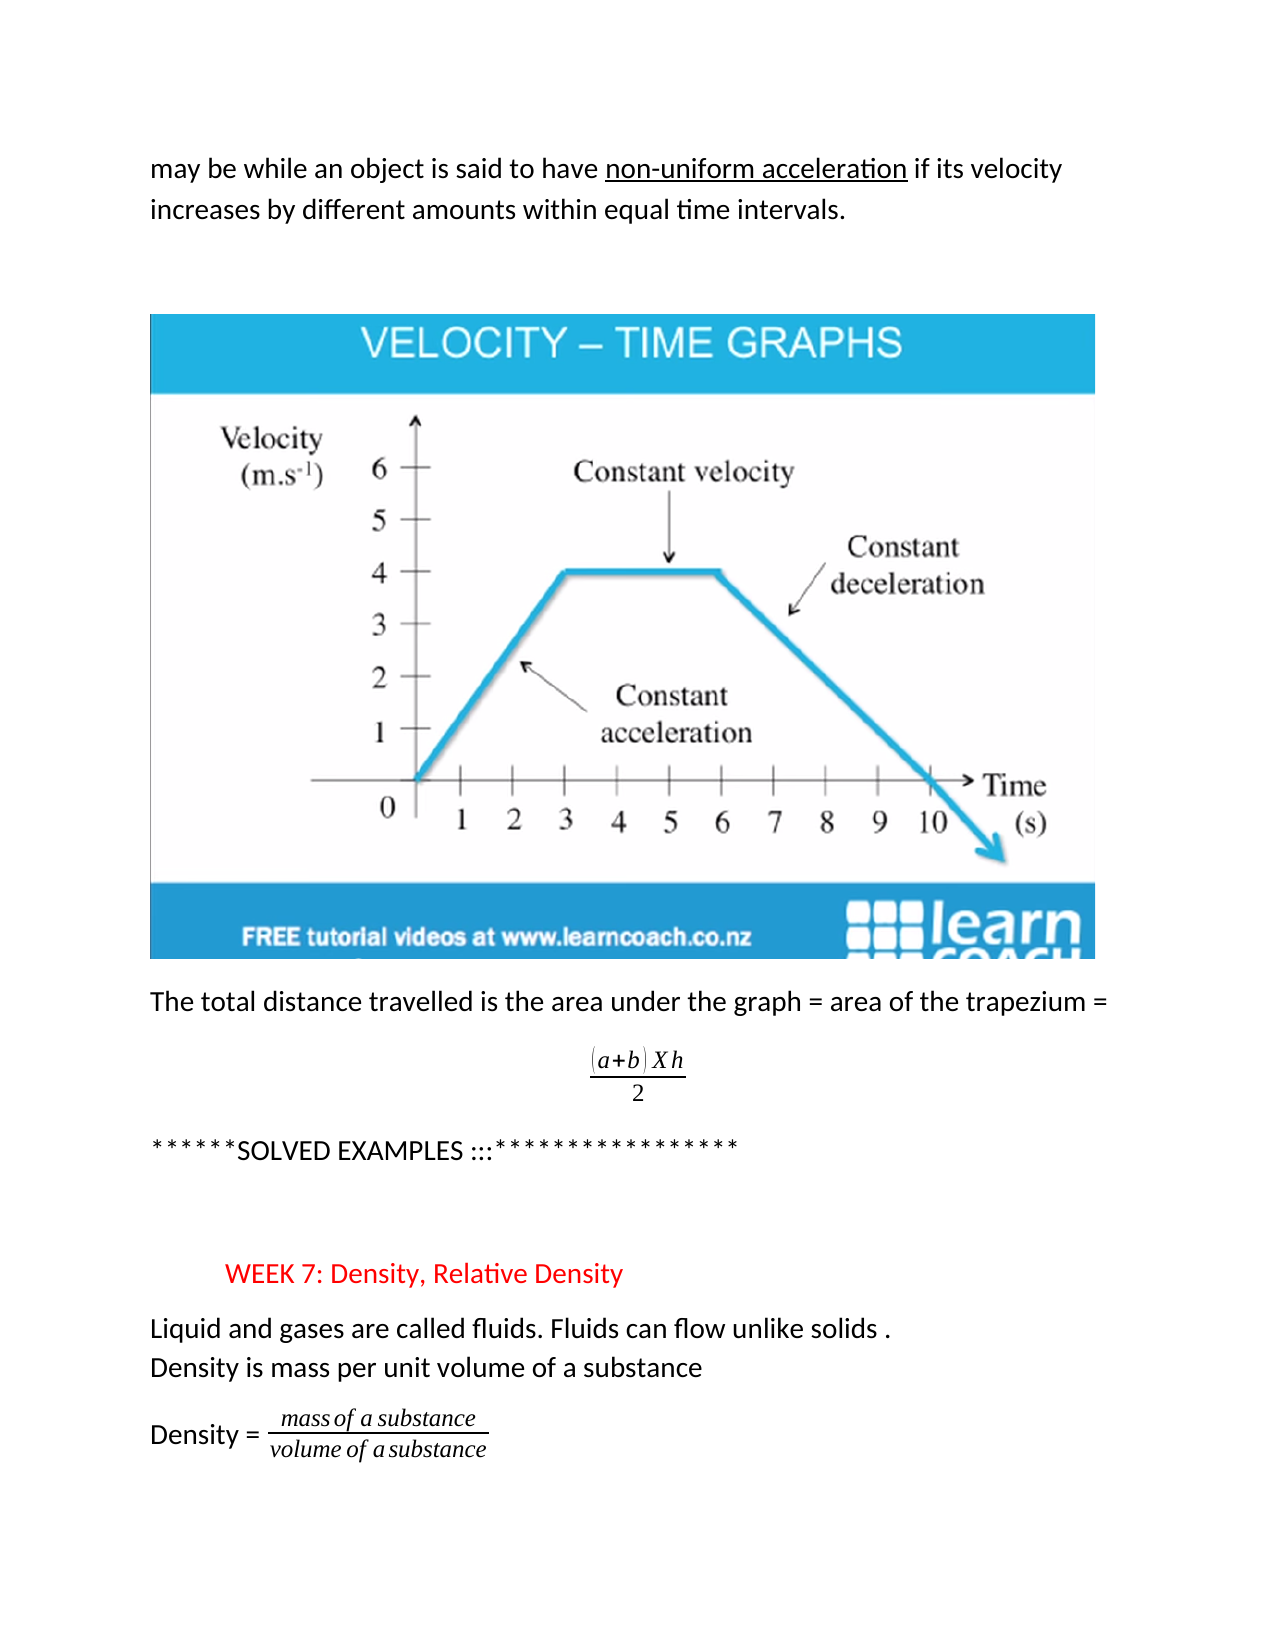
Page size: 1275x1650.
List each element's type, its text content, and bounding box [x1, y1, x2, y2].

list WEEK 7: Density, Relative Density [225, 1256, 1125, 1291]
text ******SOLVED EXAMPLES :::***************** [150, 1132, 1125, 1168]
text Density = [150, 1404, 1125, 1463]
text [150, 150, 1125, 227]
text Liquid and gases are called fluids. Fluids can flow unlike solids . Density is mass per unit volume of a substance [150, 1311, 1125, 1385]
text The total distance travelled is the area under the graph = area of the trapezium = [150, 983, 1125, 1019]
picture [150, 314, 1096, 959]
